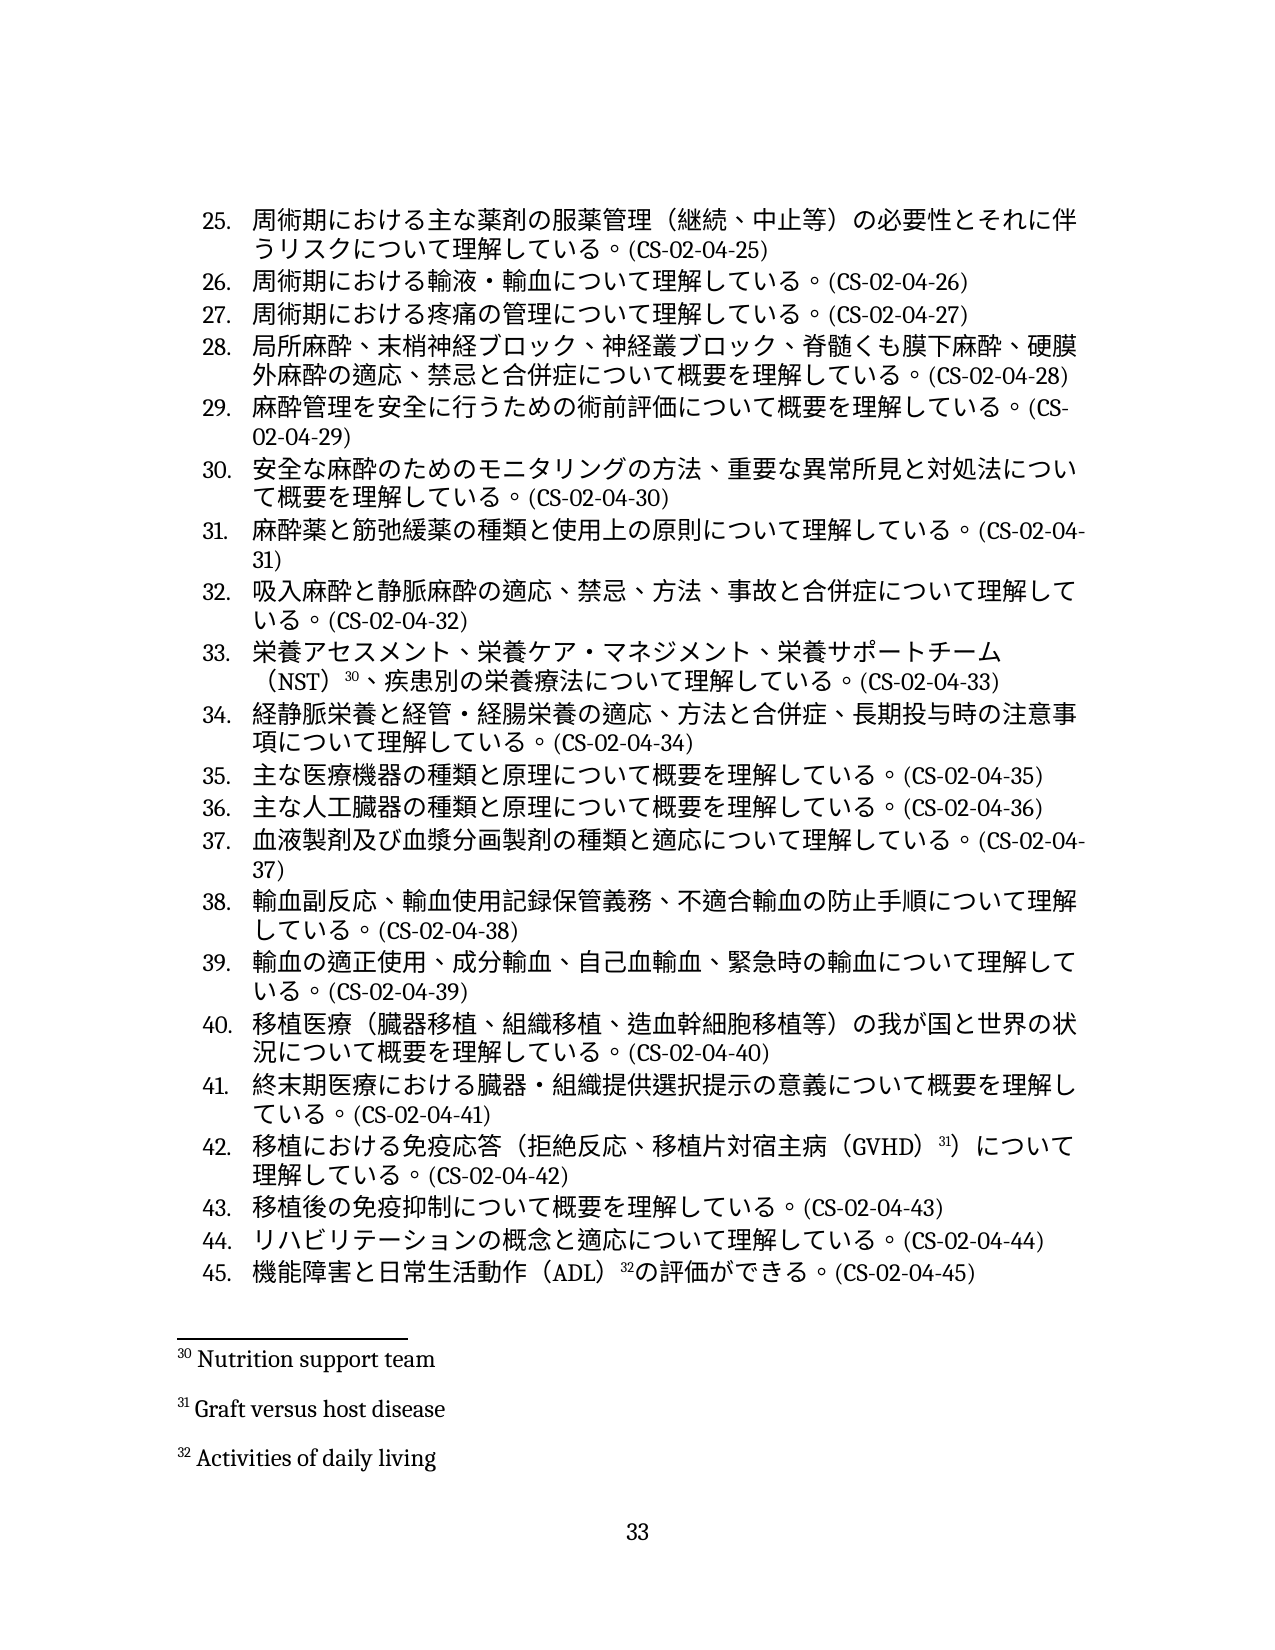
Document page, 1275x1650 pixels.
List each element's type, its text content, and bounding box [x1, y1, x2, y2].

list 安全な麻酔のためのモニタリングの方法、重要な異常所見と対処法について概要を理解している。(CS-02-04-30) [202, 456, 1098, 513]
list 主な人工臓器の種類と原理について概要を理解している。(CS-02-04-36) [202, 794, 1098, 823]
list 終末期医療における臓器・組織提供選択提示の意義について概要を理解している。(CS-02-04-41) [202, 1072, 1098, 1129]
list 移植医療（臓器移植、組織移植、造血幹細胞移植等）の我が国と世界の状況について概要を理解している。(CS-02-04-40) [202, 1011, 1098, 1068]
list 経静脈栄養と経管・経腸栄養の適応、方法と合併症、長期投与時の注意事項について理解している。(CS-02-04-34) [202, 701, 1098, 758]
list 機能障害と日常生活動作（ADL）の評価ができる。(CS-02-04-45) [202, 1259, 1098, 1288]
list 周術期における疼痛の管理について理解している。(CS-02-04-27) [202, 301, 1098, 329]
list 吸入麻酔と静脈麻酔の適応、禁忌、方法、事故と合併症について理解している。(CS-02-04-32) [202, 578, 1098, 636]
list 周術期における輸液・輸血について理解している。(CS-02-04-26) [202, 268, 1098, 297]
list リハビリテーションの概念と適応について理解している。(CS-02-04-44) [202, 1227, 1098, 1256]
list 主な医療機器の種類と原理について概要を理解している。(CS-02-04-35) [202, 762, 1098, 791]
list 周術期における主な薬剤の服薬管理（継続、中止等）の必要性とそれに伴うリスクについて理解している。(CS-02-04-25) [202, 207, 1098, 264]
list 局所麻酔、末梢神経ブロック、神経叢ブロック、脊髄くも膜下麻酔、硬膜外麻酔の適応、禁忌と合併症について概要を理解している。(CS-02-04-28) [202, 333, 1098, 391]
list 移植における免疫応答（拒絶反応、移植片対宿主病（GVHD））について理解している。(CS-02-04-42) [202, 1133, 1098, 1191]
list 麻酔管理を安全に行うための術前評価について概要を理解している。(CS-02-04-29) [202, 394, 1098, 452]
list 栄養アセスメント、栄養ケア・マネジメント、栄養サポートチーム（NST）、疾患別の栄養療法について理解している。(CS-02-04-33) [202, 639, 1098, 697]
list 輸血副反応、輸血使用記録保管義務、不適合輸血の防止手順について理解している。(CS-02-04-38) [202, 888, 1098, 946]
list 輸血の適正使用、成分輸血、自己血輸血、緊急時の輸血について理解している。(CS-02-04-39) [202, 949, 1098, 1007]
list 血液製剤及び血漿分画製剤の種類と適応について理解している。(CS-02-04-37) [202, 827, 1098, 884]
list 麻酔薬と筋弛緩薬の種類と使用上の原則について理解している。(CS-02-04-31) [202, 517, 1098, 574]
list 移植後の免疫抑制について概要を理解している。(CS-02-04-43) [202, 1194, 1098, 1223]
